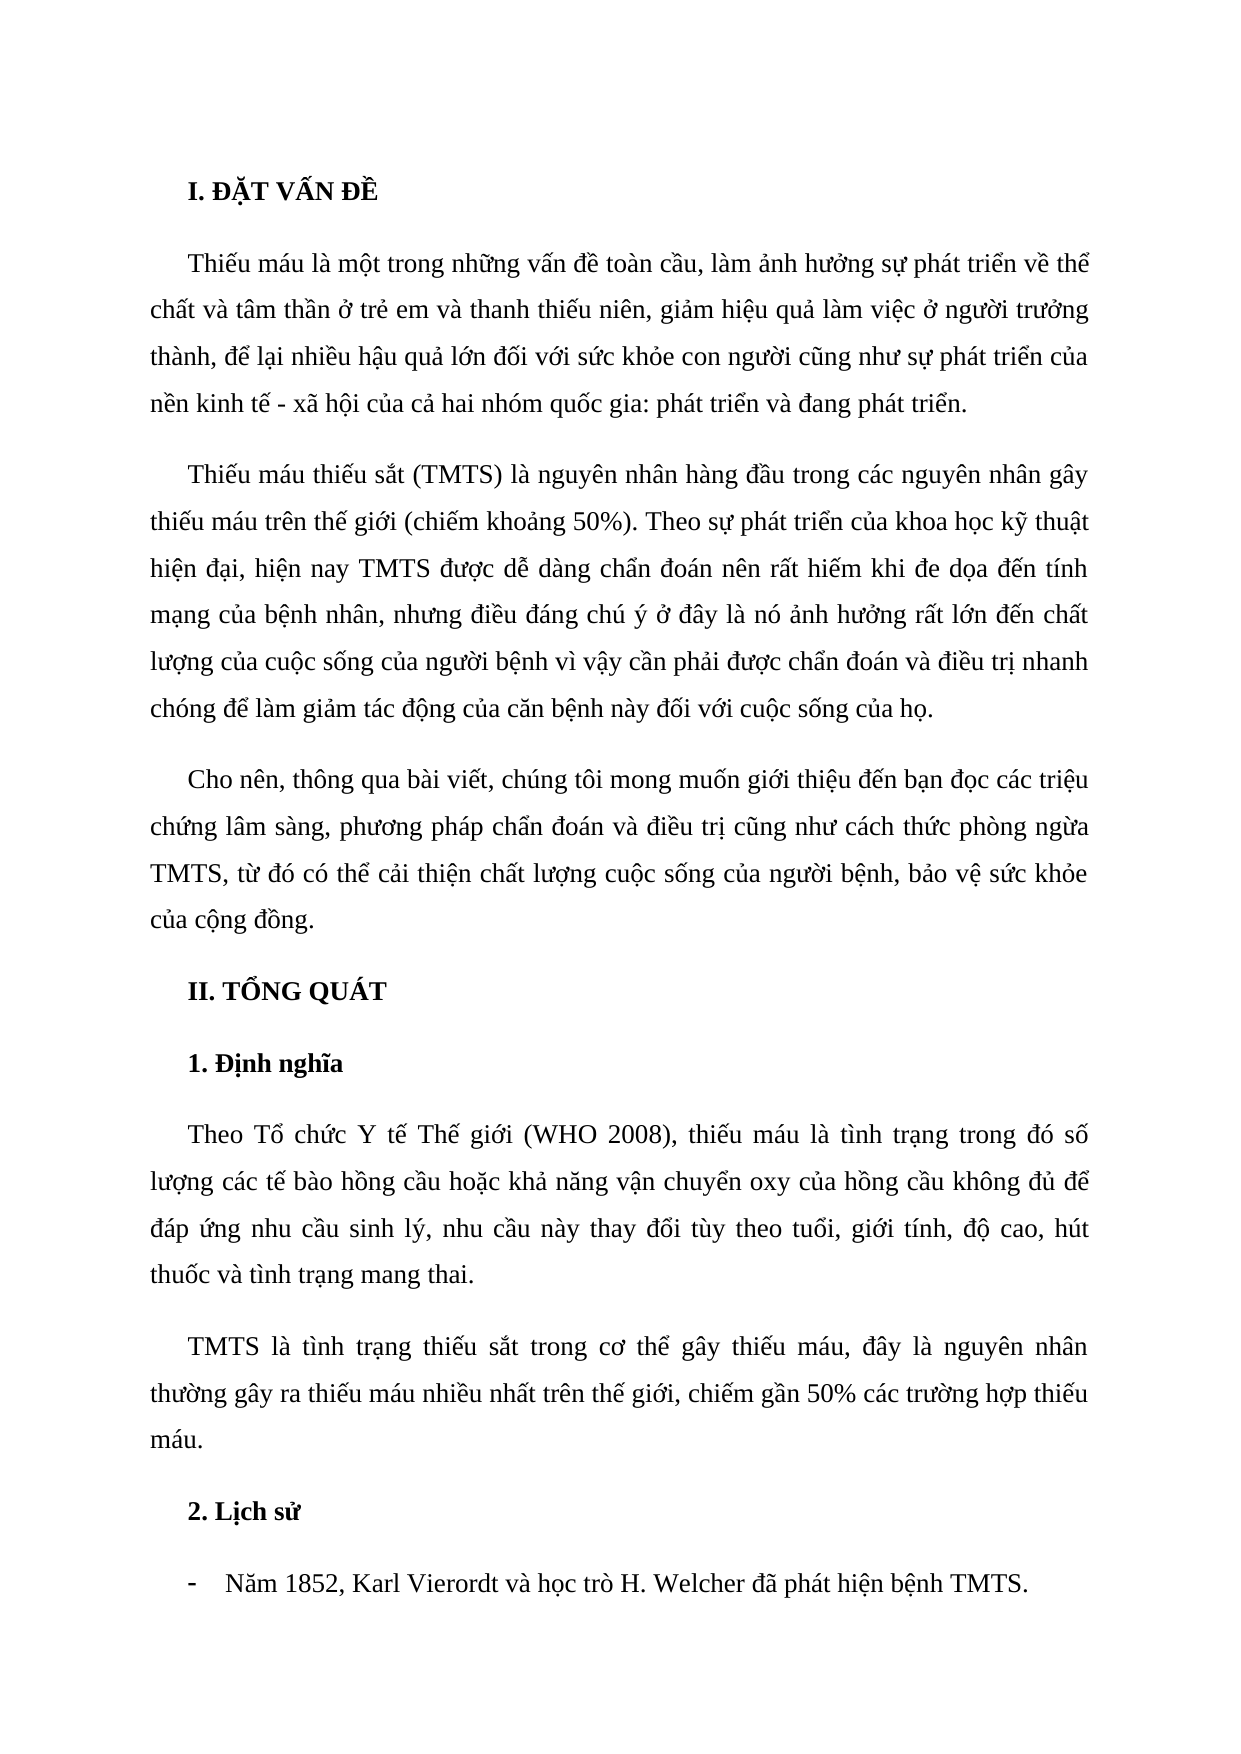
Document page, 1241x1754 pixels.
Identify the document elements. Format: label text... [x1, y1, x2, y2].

text Thiếu máu là một trong những vấn đề toàn cầu, làm ảnh hưởng sự phát triển về thể chất và tâm thần ở trẻ em và thanh thiếu niên, giảm hiệu quả làm việc ở người trưởng thành, để lại nhiều hậu quả lớn đối với sức khỏe con người cũng như sự phát triển của nền kinh tế - xã hội của cả hai nhóm quốc gia: phát triển và đang phát triển. [150, 247, 1090, 418]
text Cho nên, thông qua bài viết, chúng tôi mong muốn giới thiệu đến bạn đọc các triệu chứng lâm sàng, phương pháp chẩn đoán và điều trị cũng như cách thức phòng ngừa TMTS, từ đó có thể cải thiện chất lượng cuộc sống của người bệnh, bảo vệ sức khỏe của cộng đồng. [150, 763, 1090, 934]
subtitle ĐẶT VẤN ĐỀ [187, 175, 1090, 206]
list Năm 1852, Karl Vierordt và học trò H. Welcher đã phát hiện bệnh TMTS. [187, 1567, 1090, 1598]
text Theo Tổ chức Y tế Thế giới (WHO 2008), thiếu máu là tình trạng trong đó số lượng các tế bào hồng cầu hoặc khả năng vận chuyển oxy của hồng cầu không đủ để đáp ứng nhu cầu sinh lý, nhu cầu này thay đổi tùy theo tuổi, giới tính, độ cao, hút thuốc và tình trạng mang thai. [150, 1118, 1090, 1289]
subtitle Định nghĩa [187, 1047, 1090, 1078]
text Thiếu máu thiếu sắt (TMTS) là nguyên nhân hàng đầu trong các nguyên nhân gây thiếu máu trên thế giới (chiếm khoảng 50%). Theo sự phát triển của khoa học kỹ thuật hiện đại, hiện nay TMTS được dễ dàng chẩn đoán nên rất hiếm khi đe dọa đến tính mạng của bệnh nhân, nhưng điều đáng chú ý ở đây là nó ảnh hưởng rất lớn đến chất lượng của cuộc sống của người bệnh vì vậy cần phải được chẩn đoán và điều trị nhanh chóng để làm giảm tác động của căn bệnh này đối với cuộc sống của họ. [150, 458, 1090, 723]
subtitle Lịch sử [187, 1495, 1090, 1526]
text TMTS là tình trạng thiếu sắt trong cơ thể gây thiếu máu, đây là nguyên nhân thường gây ra thiếu máu nhiều nhất trên thế giới, chiếm gần 50% các trường hợp thiếu máu. [150, 1330, 1090, 1454]
subtitle TỔNG QUÁT [187, 975, 1090, 1006]
